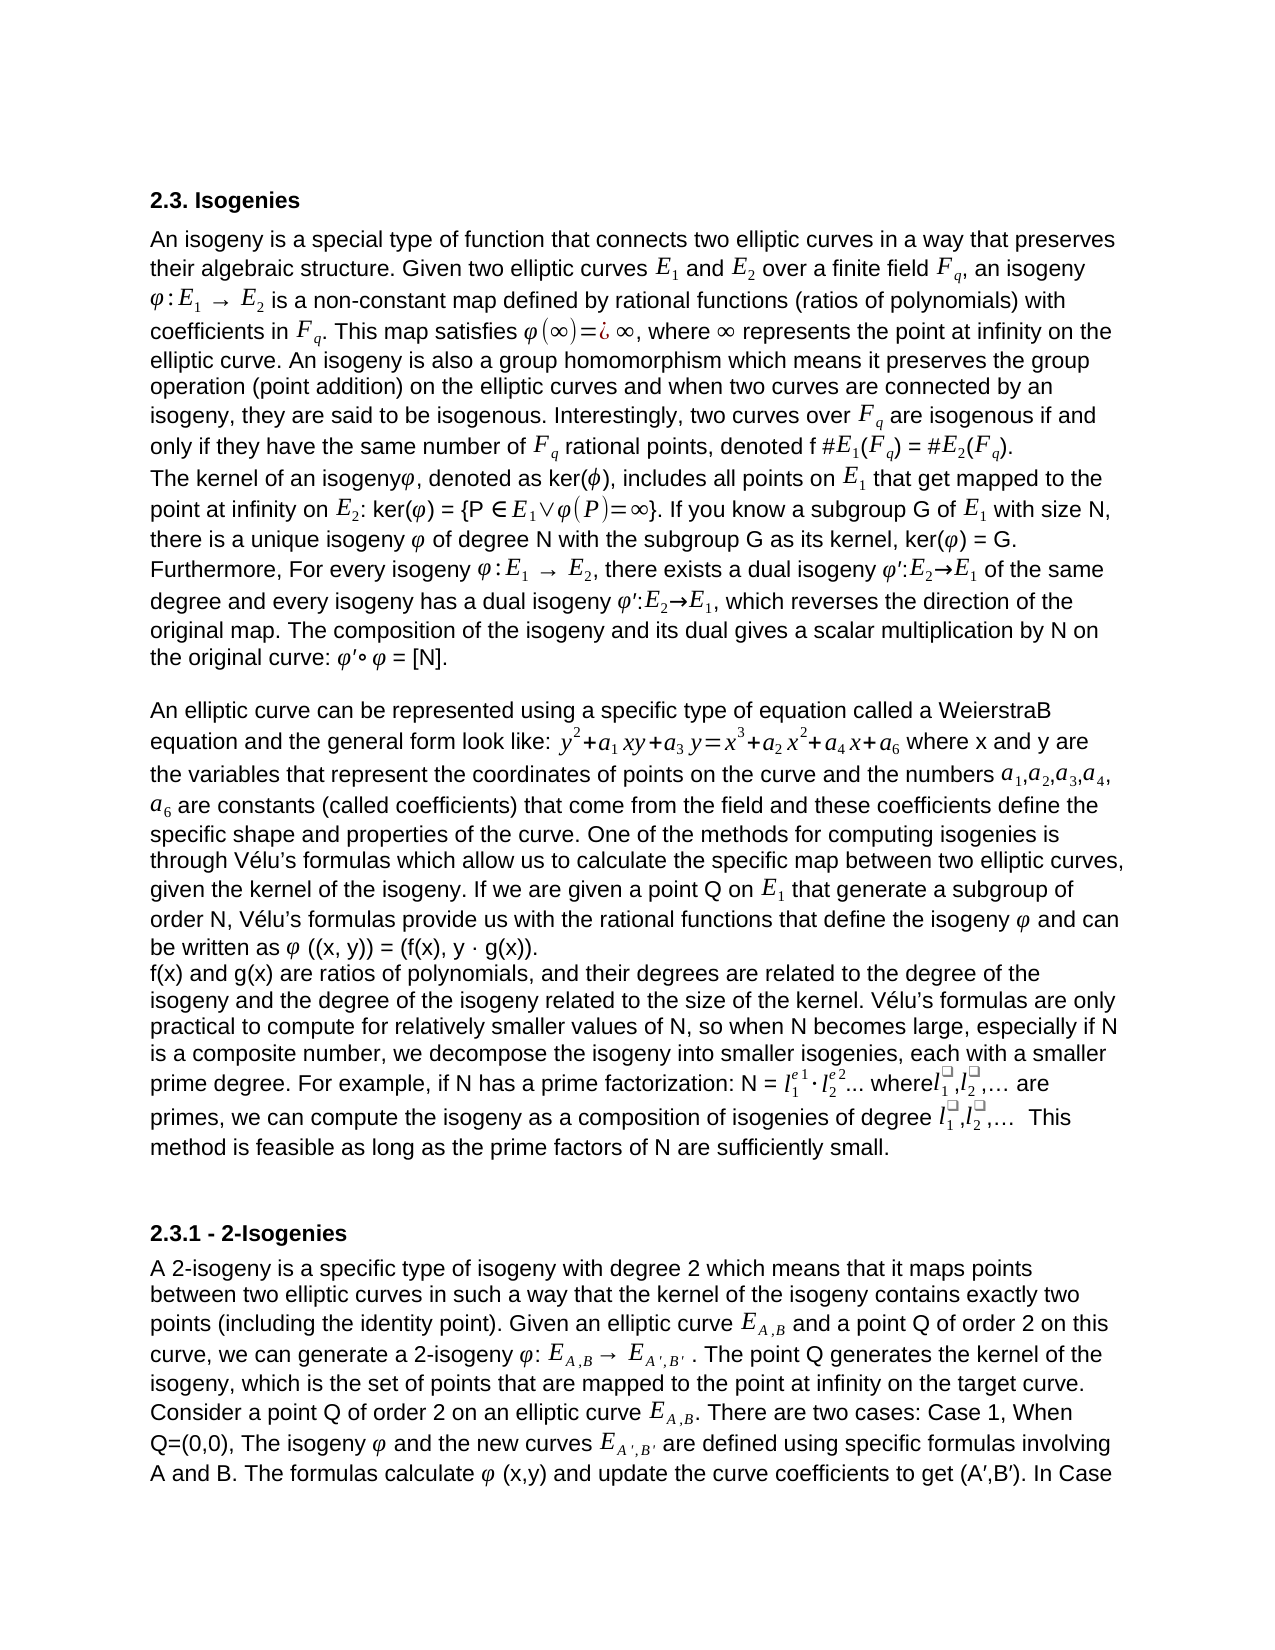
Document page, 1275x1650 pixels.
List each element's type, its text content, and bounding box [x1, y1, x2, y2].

text f(x) and g(x) are ratios of polynomials, and their degrees are related to the degree of the isogeny and the degree of the isogeny related to the size of the kernel. Vélu’s formulas are only practical to compute for relatively smaller values of N, so when N becomes large, especially if N is a composite number, we decompose the isogeny into smaller isogenies, each with a smaller prime degree. For example, if N has a prime factorization: N = ... where,,… are primes, we can compute the isogeny as a composition of isogenies of degree ,,… This method is feasible as long as the prime factors of N are sufficiently small. [150, 960, 1125, 1160]
text An elliptic curve can be represented using a specific type of equation called a WeierstraB equation and the general form look like: where x and y are the variables that represent the coordinates of points on the curve and the numbers ,,,,​ are constants (called coefficients) that come from the field and these coefficients define the specific shape and properties of the curve. ​One of the methods for computing isogenies is through Vélu’s formulas which allow us to calculate the specific map between two elliptic curves, given the kernel of the isogeny. If we are given a point Q on ​ that generate a subgroup of order N, Vélu’s formulas provide us with the rational functions that define the isogeny and can be written as ((x, y)) = (f(x), y · g(x)). [150, 697, 1125, 960]
subtitle 2.3.1 - 2-Isogenies [150, 1220, 1125, 1246]
subtitle 2.3. Isogenies [150, 187, 1125, 214]
text An isogeny is a special type of function that connects two elliptic curves in a way that preserves their algebraic structure. Given two elliptic curves ​ and ​ over a finite field ​, an isogeny ​ is a non-constant map defined by rational functions (ratios of polynomials) with coefficients in ​​. This map satisfies , where represents the point at infinity on the elliptic curve. An isogeny is also a group homomorphism which means it preserves the group operation (point addition) on the elliptic curves and when two curves are connected by an isogeny, they are said to be isogenous. Interestingly, two curves over are isogenous if and only if they have the same number of rational points, denoted f #() = #(). [150, 226, 1125, 462]
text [150, 1255, 1125, 1487]
text The kernel of an isogeny, denoted as ker(), includes all points on ​ that get mapped to the point at infinity on ​: ker() = {P }. If you know a subgroup G of ​ with size N, there is a unique isogeny of degree N with the subgroup G as its kernel, ker() = G. Furthermore, For every isogeny ​ ​, there exists a dual isogeny ′:→​ of the same degree and every isogeny has a dual isogeny ′:→, which reverses the direction of the original map. The composition of the isogeny and its dual gives a scalar multiplication by N on the original curve: ′ = [N]. [150, 462, 1125, 671]
